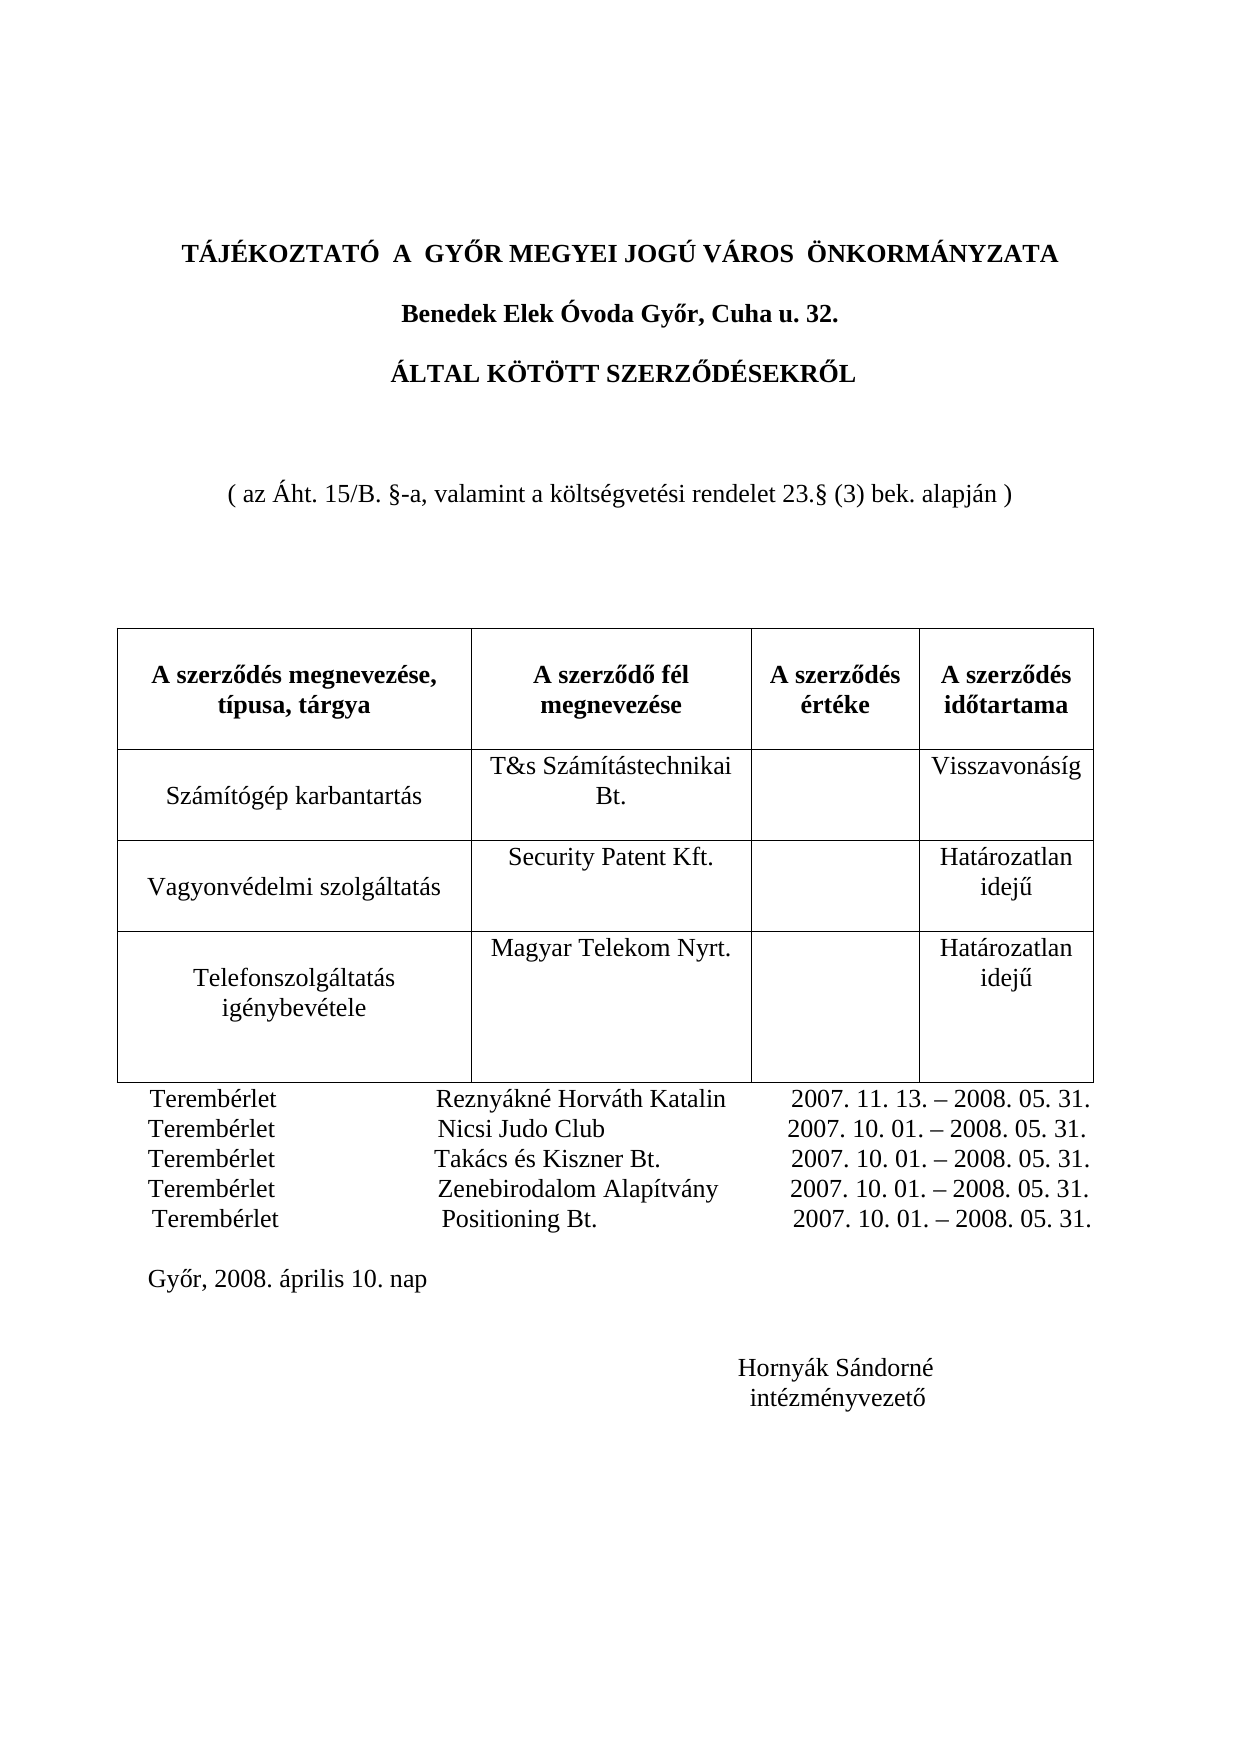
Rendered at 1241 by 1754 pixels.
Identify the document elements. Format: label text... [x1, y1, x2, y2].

table_header A szerződés értéke [752, 629, 919, 749]
text Terembérlet Zenebirodalom Alapítvány 2007. 10. 01. – 2008. 05. 31. [148, 1173, 1093, 1203]
table_header A szerződés megnevezése, típusa, tárgya [118, 629, 471, 749]
table_cell Telefonszolgáltatás igénybevétele [118, 932, 471, 1082]
table_cell Határozatlan idejű [920, 932, 1093, 1082]
table_cell Security Patent Kft. [472, 841, 751, 931]
text Terembérlet Positioning Bt. 2007. 10. 01. – 2008. 05. 31. [148, 1203, 1093, 1233]
table_cell Visszavonásíg [920, 750, 1093, 840]
table_cell Számítógép karbantartás [118, 750, 471, 840]
table_cell Magyar Telekom Nyrt. [472, 932, 751, 1082]
text Terembérlet Nicsi Judo Club 2007. 10. 01. – 2008. 05. 31. [148, 1113, 1093, 1143]
table_cell Vagyonvédelmi szolgáltatás [118, 841, 471, 931]
table_cell T&s Számítástechnikai Bt. [472, 750, 751, 840]
text TÁJÉKOZTATÓ A GYŐR MEGYEI JOGÚ VÁROS ÖNKORMÁNYZATA [148, 238, 1093, 268]
text Benedek Elek Óvoda Győr, Cuha u. 32. [148, 298, 1093, 328]
text ÁLTAL KÖTÖTT SZERZŐDÉSEKRŐL [148, 358, 1093, 388]
table_cell Határozatlan idejű [920, 841, 1093, 931]
text intézményvezető [148, 1382, 1093, 1412]
text Győr, 2008. április 10. nap [148, 1263, 1093, 1293]
text Hornyák Sándorné [148, 1352, 1093, 1382]
text ( az Áht. 15/B. §-a, valamint a költségvetési rendelet 23.§ (3) bek. alapján ) [148, 478, 1093, 508]
table_header A szerződő fél megnevezése [472, 629, 751, 749]
table_cell [752, 932, 919, 1082]
table_cell [752, 841, 919, 931]
text Terembérlet Takács és Kiszner Bt. 2007. 10. 01. – 2008. 05. 31. [148, 1143, 1093, 1173]
table_cell [752, 750, 919, 840]
text Terembérlet Reznyákné Horváth Katalin 2007. 11. 13. – 2008. 05. 31. [148, 1083, 1093, 1113]
table_header A szerződés időtartama [920, 629, 1093, 749]
